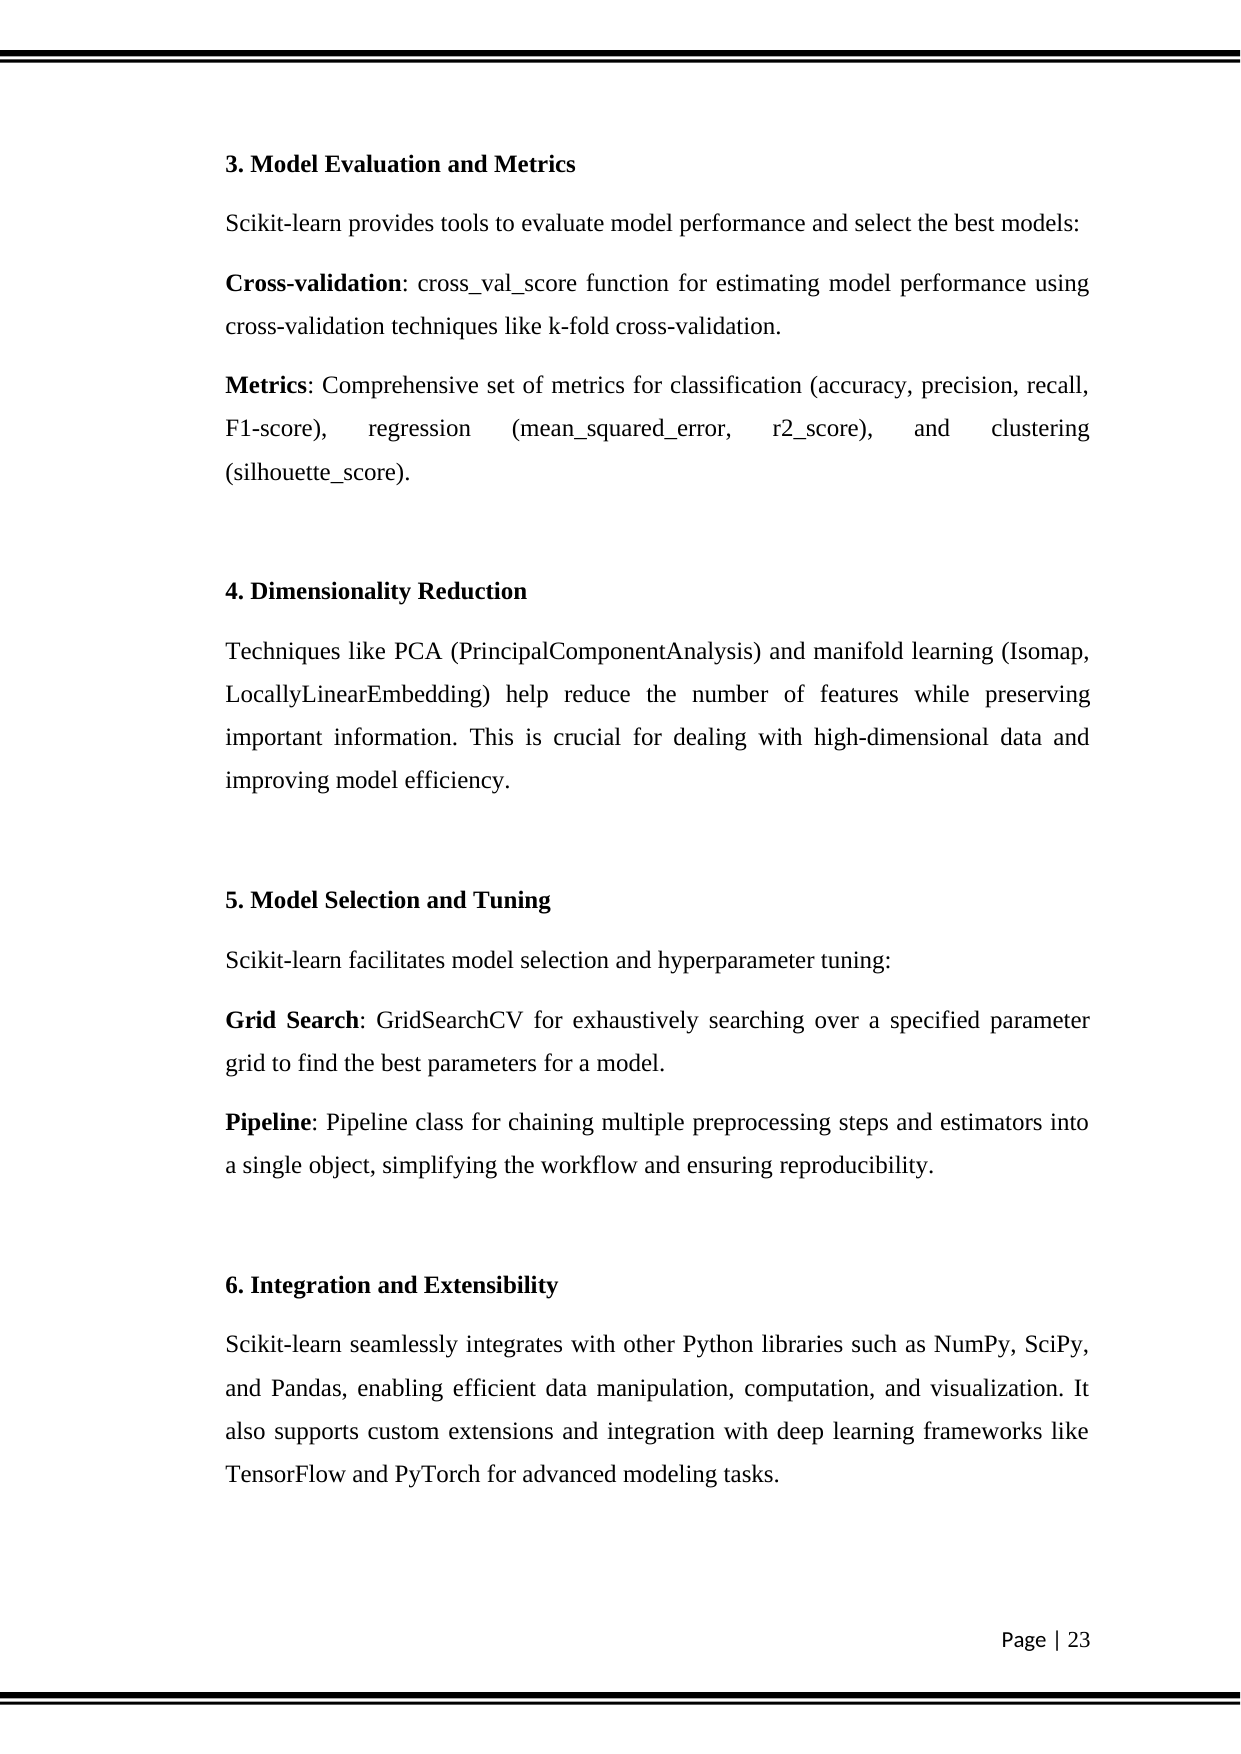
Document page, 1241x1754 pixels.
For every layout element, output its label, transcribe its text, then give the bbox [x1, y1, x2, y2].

text Grid Search: GridSearchCV for exhaustively searching over a specified parameter grid to find the best parameters for a model. [225, 1005, 1090, 1076]
text Scikit-learn facilitates model selection and hyperparameter tuning: [225, 945, 1103, 974]
text Techniques like PCA (PrincipalComponentAnalysis) and manifold learning (Isomap, LocallyLinearEmbedding) help reduce the number of features while preserving important information. This is crucial for dealing with high-dimensional data and improving model efficiency. [225, 636, 1091, 794]
text Pipeline: Pipeline class for chaining multiple preprocessing steps and estimators into a single object, simplifying the workflow and ensuring reproducibility. [225, 1107, 1090, 1179]
subtitle Model Selection and Tuning [225, 885, 1103, 914]
text Cross-validation: cross_val_score function for estimating model performance using cross-validation techniques like k-fold cross-validation. [225, 268, 1089, 340]
text Metrics: Comprehensive set of metrics for classification (accuracy, precision, recall, F1-score), regression (mean_squared_error, r2_score), and clustering (silhouette_score). [225, 370, 1089, 485]
text Scikit-learn provides tools to evaluate model performance and select the best models: [225, 208, 1103, 237]
subtitle Dimensionality Reduction [225, 576, 1103, 605]
text Scikit-learn seamlessly integrates with other Python libraries such as NumPy, SciPy, and Pandas, enabling efficient data manipulation, computation, and visualization. It also supports custom extensions and integration with deep learning frameworks like TensorFlow and PyTorch for advanced modeling tasks. [225, 1329, 1090, 1488]
subtitle Model Evaluation and Metrics [225, 149, 1103, 177]
subtitle Integration and Extensibility [225, 1270, 1103, 1299]
